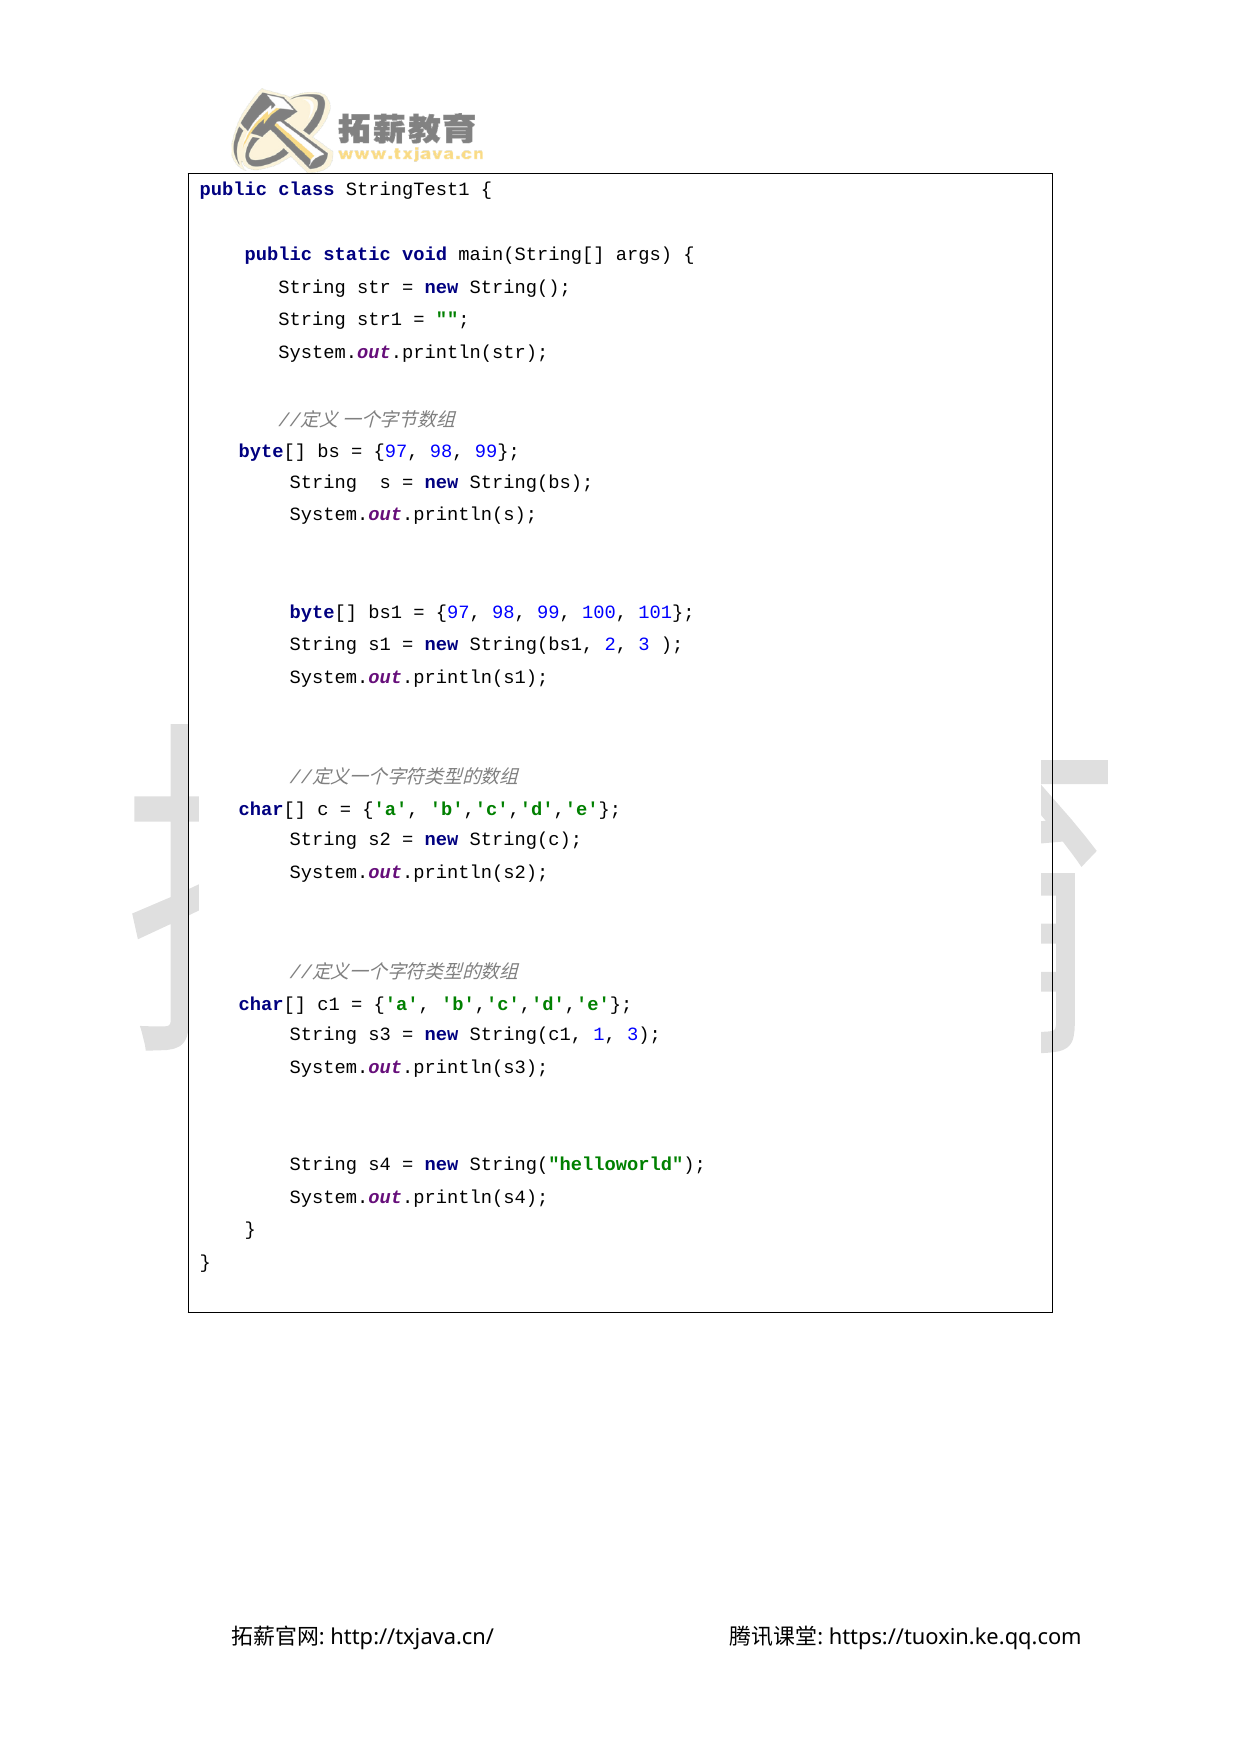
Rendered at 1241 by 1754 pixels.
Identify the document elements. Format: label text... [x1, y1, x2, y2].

table_header public class StringTest1 { public static void main(String[] args) { String str = new String(); String str1 = ""; System.out.println(str); //定义 一个字节数组 byte[] bs = {97, 98, 99}; String s = new String(bs); System.out.println(s); byte[] bs1 = {97, 98, 99, 100, 101}; String s1 = new String(bs1, 2, 3 ); System.out.println(s1); //定义一个字符类型的数组 char[] c = {'a', 'b','c','d','e'}; String s2 = new String(c); System.out.println(s2); //定义一个字符类型的数组 char[] c1 = {'a', 'b','c','d','e'}; String s3 = new String(c1, 1, 3); System.out.println(s3); String s4 = new String("helloworld"); System.out.println(s4); } } [189, 174, 1052, 1312]
picture [231, 88, 483, 173]
